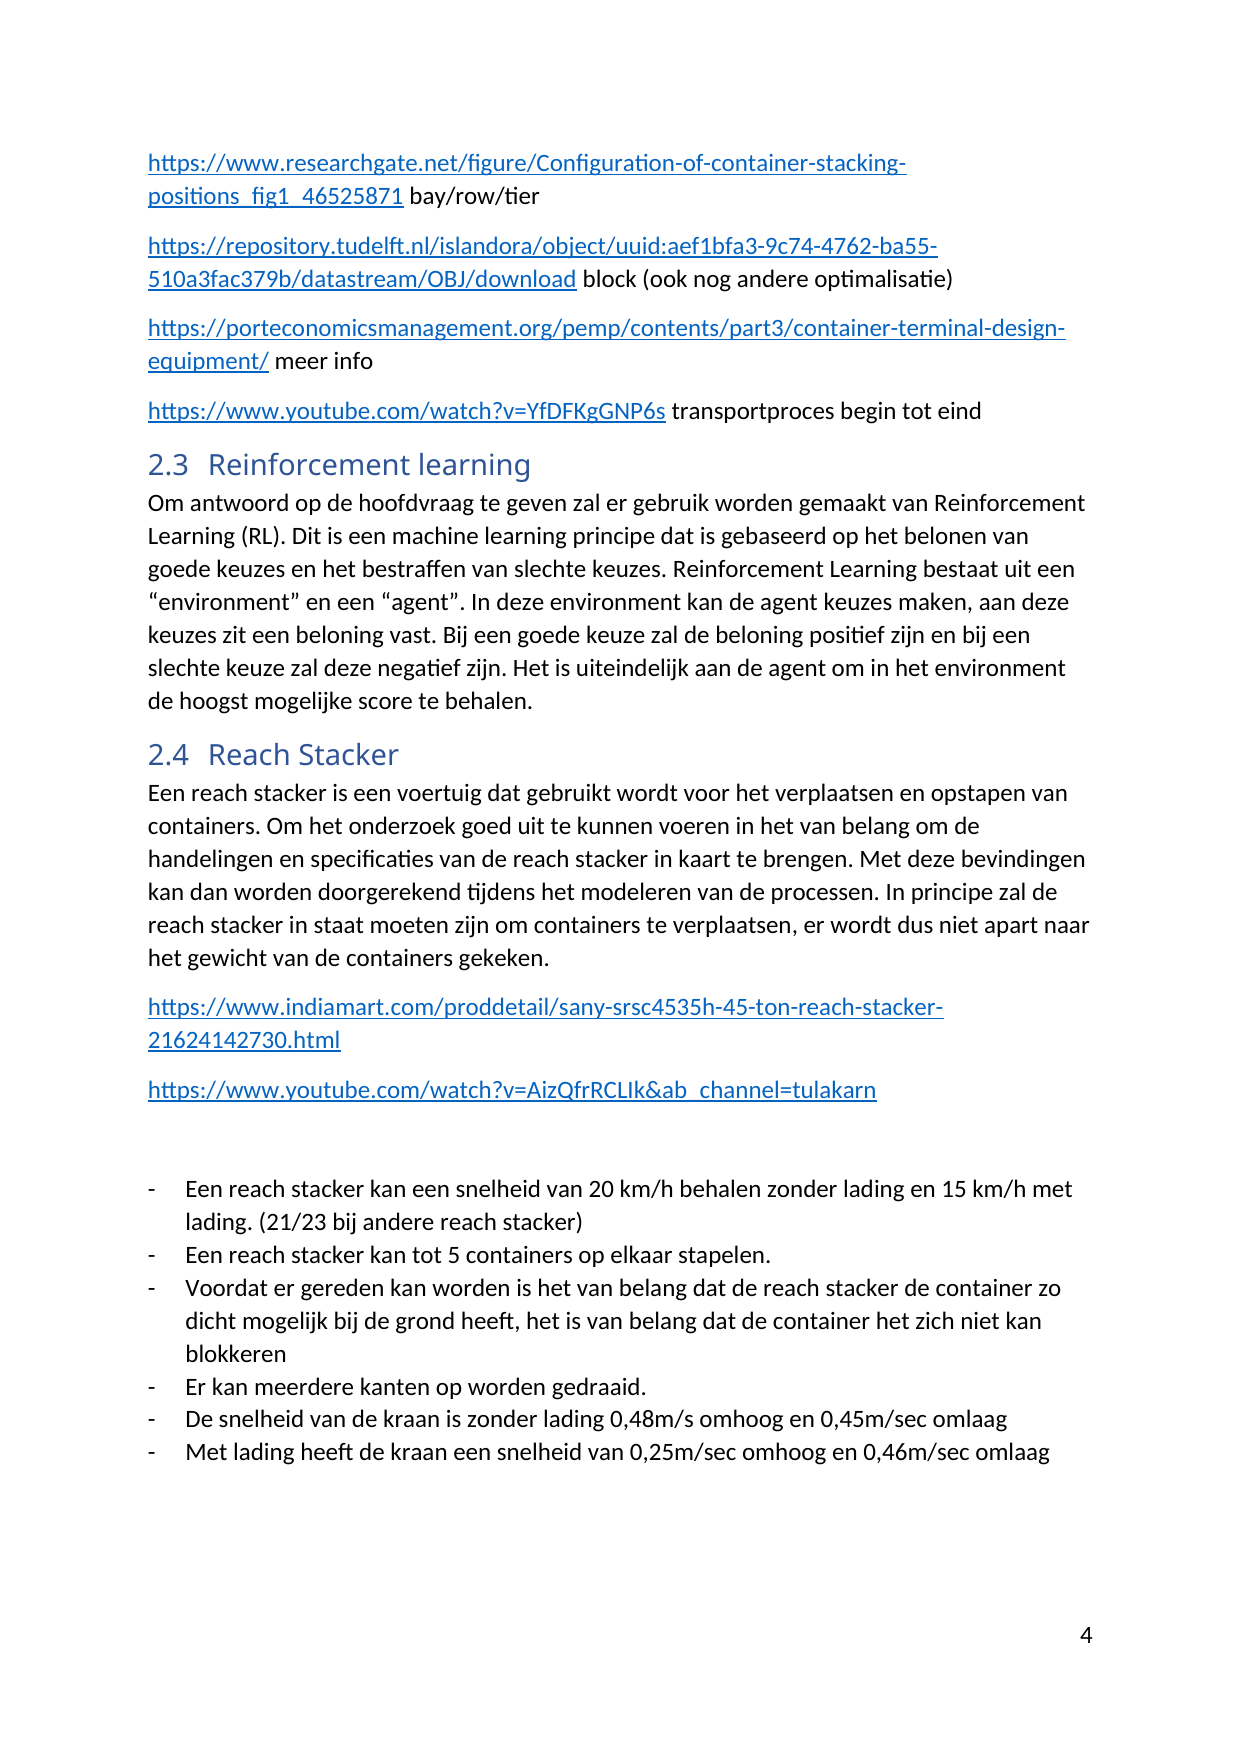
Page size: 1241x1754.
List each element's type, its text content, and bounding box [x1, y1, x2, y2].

text Om antwoord op de hoofdvraag te geven zal er gebruik worden gemaakt van Reinforcement Learning (RL). Dit is een machine learning principe dat is gebaseerd op het belonen van goede keuzes en het bestraffen van slechte keuzes. Reinforcement Learning bestaat uit een “environment” en een “agent”. In deze environment kan de agent keuzes maken, aan deze keuzes zit een beloning vast. Bij een goede keuze zal de beloning positief zijn en bij een slechte keuze zal deze negatief zijn. Het is uiteindelijk aan de agent om in het environment de hoogst mogelijke score te behalen. [148, 487, 1093, 716]
list Voordat er gereden kan worden is het van belang dat de reach stacker de container zo dicht mogelijk bij de grond heeft, het is van belang dat de container het zich niet kan blokkeren [148, 1272, 1093, 1368]
list De snelheid van de kraan is zonder lading 0,48m/s omhoog en 0,45m/sec omlaag [148, 1404, 1093, 1434]
list Een reach stacker kan een snelheid van 20 km/h behalen zonder lading en 15 km/h met lading. (21/23 bij andere reach stacker) [148, 1173, 1093, 1237]
subtitle Reinforcement learning [148, 445, 1093, 484]
text https://www.youtube.com/watch?v=YfDFKgGNP6s transportproces begin tot eind [148, 395, 1093, 426]
text https://www.indiamart.com/proddetail/sany-srsc4535h-45-ton-reach-stacker-21624142730.html [148, 992, 1093, 1055]
text https://www.youtube.com/watch?v=AizQfrRCLIk&ab_channel=tulakarn [148, 1074, 1093, 1104]
subtitle Reach Stacker [148, 734, 1093, 774]
list Een reach stacker kan tot 5 containers op elkaar stapelen. [148, 1239, 1093, 1269]
text Een reach stacker is een voertuig dat gebruikt wordt voor het verplaatsen en opstapen van containers. Om het onderzoek goed uit te kunnen voeren in het van belang om de handelingen en specificaties van de reach stacker in kaart te brengen. Met deze bevindingen kan dan worden doorgerekend tijdens het modeleren van de processen. In principe zal de reach stacker in staat moeten zijn om containers te verplaatsen, er wordt dus niet apart naar het gewicht van de containers gekeken. [148, 777, 1093, 972]
text https://www.researchgate.net/figure/Configuration-of-container-stacking-positions_fig1_46525871 bay/row/tier [148, 148, 1093, 211]
list Er kan meerdere kanten op worden gedraaid. [148, 1371, 1093, 1401]
list Met lading heeft de kraan een snelheid van 0,25m/sec omhoog en 0,46m/sec omlaag [148, 1437, 1093, 1467]
text https://repository.tudelft.nl/islandora/object/uuid:aef1bfa3-9c74-4762-ba55-510a3fac379b/datastream/OBJ/download block (ook nog andere optimalisatie) [148, 230, 1093, 293]
text https://porteconomicsmanagement.org/pemp/contents/part3/container-terminal-design-equipment/ meer info [148, 313, 1093, 376]
